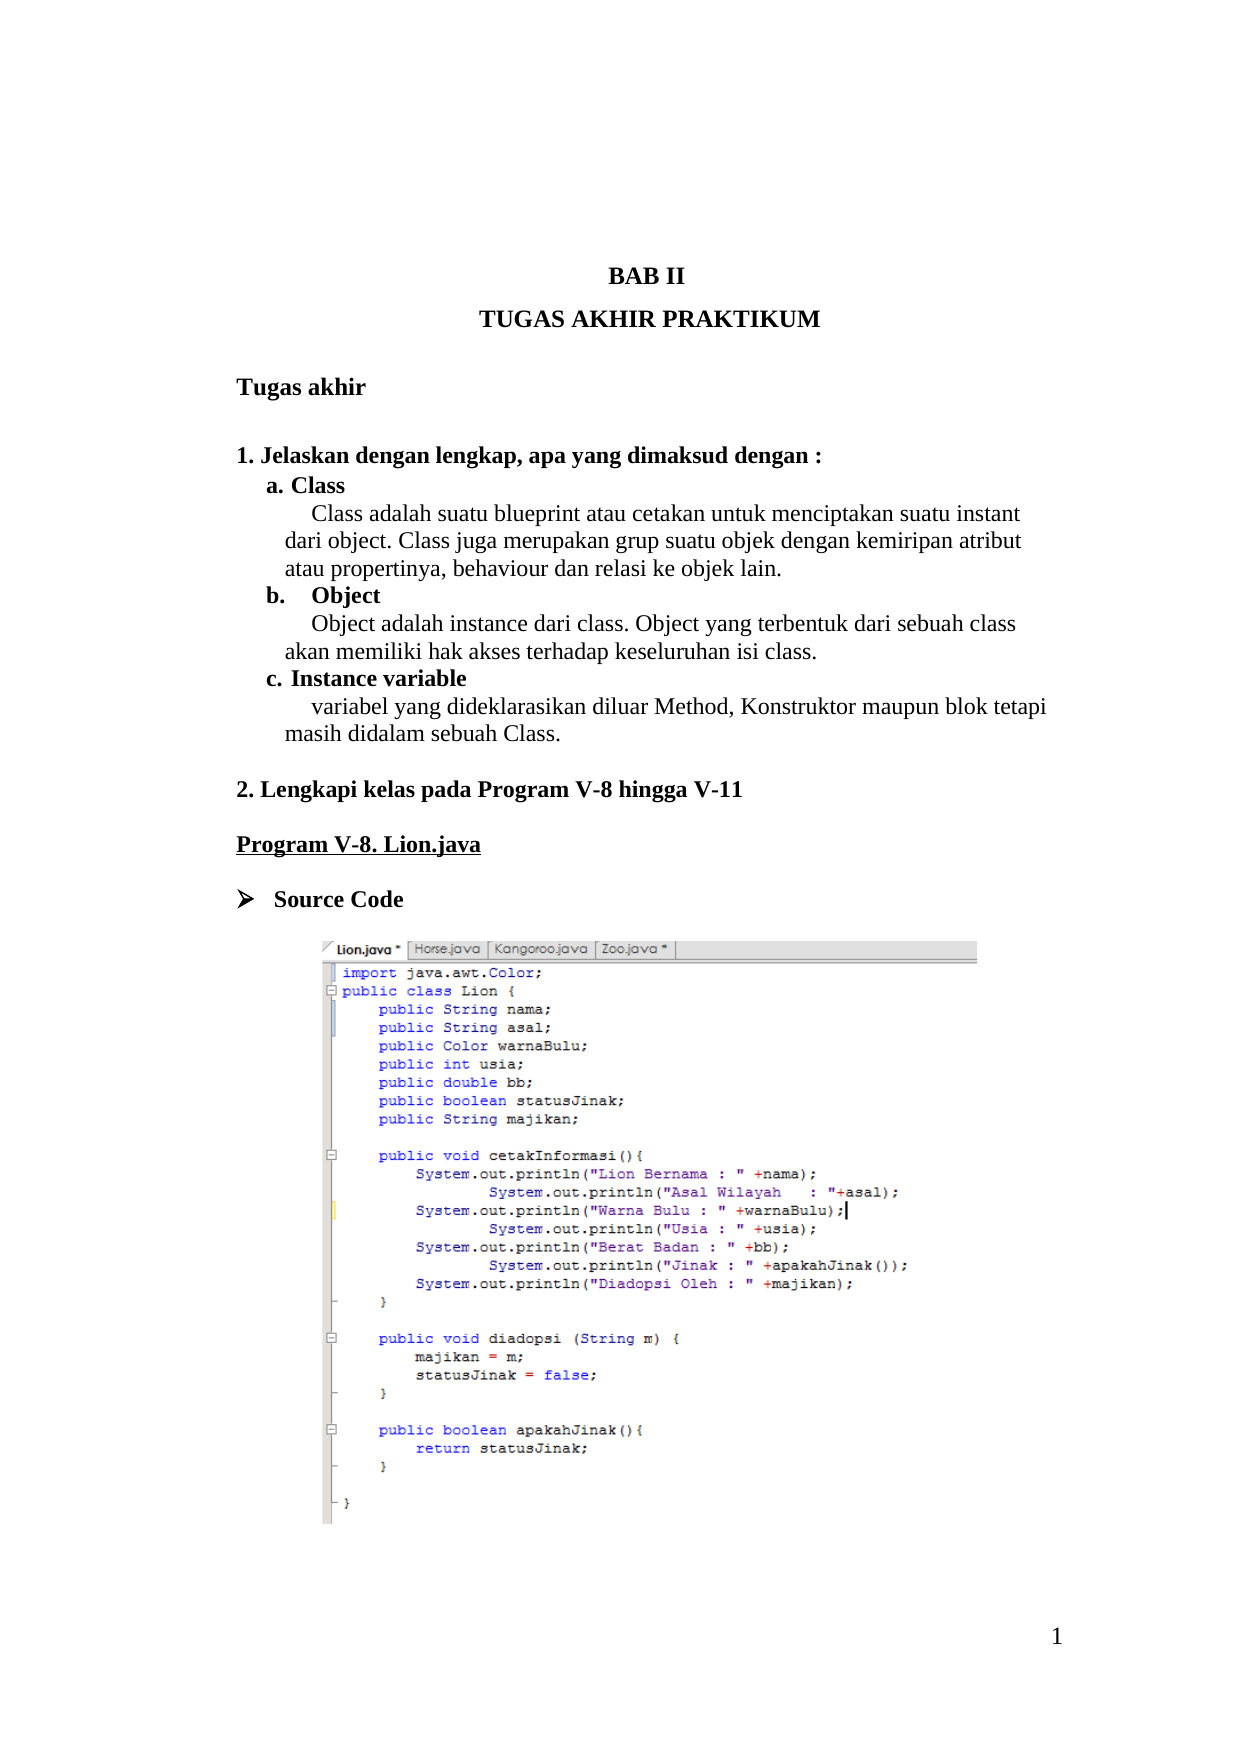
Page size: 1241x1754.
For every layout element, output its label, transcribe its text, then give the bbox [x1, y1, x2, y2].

list Source Code [236, 885, 1063, 913]
list Class adalah suatu blueprint atau cetakan untuk menciptakan suatu instant dari object. Class juga merupakan grup suatu objek dengan kemiripan atribut atau propertinya, behaviour dan relasi ke objek lain. [284, 499, 1063, 581]
list variabel yang dideklarasikan diluar Method, Konstruktor maupun blok tetapi masih didalam sebuah Class. [284, 692, 1063, 747]
list Object [266, 581, 1063, 609]
text 1. Jelaskan dengan lengkap, apa yang dimaksud dengan : [236, 441, 1063, 468]
list Class [266, 471, 1063, 499]
subtitle BAB II TUGAS AKHIR PRAKTIKUM [236, 261, 1063, 333]
text 2. Lengkapi kelas pada Program V-8 hingga V-11 [236, 775, 1063, 802]
list Object adalah instance dari class. Object yang terbentuk dari sebuah class akan memiliki hak akses terhadap keseluruhan isi class. [284, 609, 1063, 664]
subtitle Tugas akhir [236, 372, 1063, 401]
text Program V-8. Lion.java [236, 830, 1063, 857]
list Instance variable [266, 664, 1063, 692]
picture [322, 941, 978, 1524]
